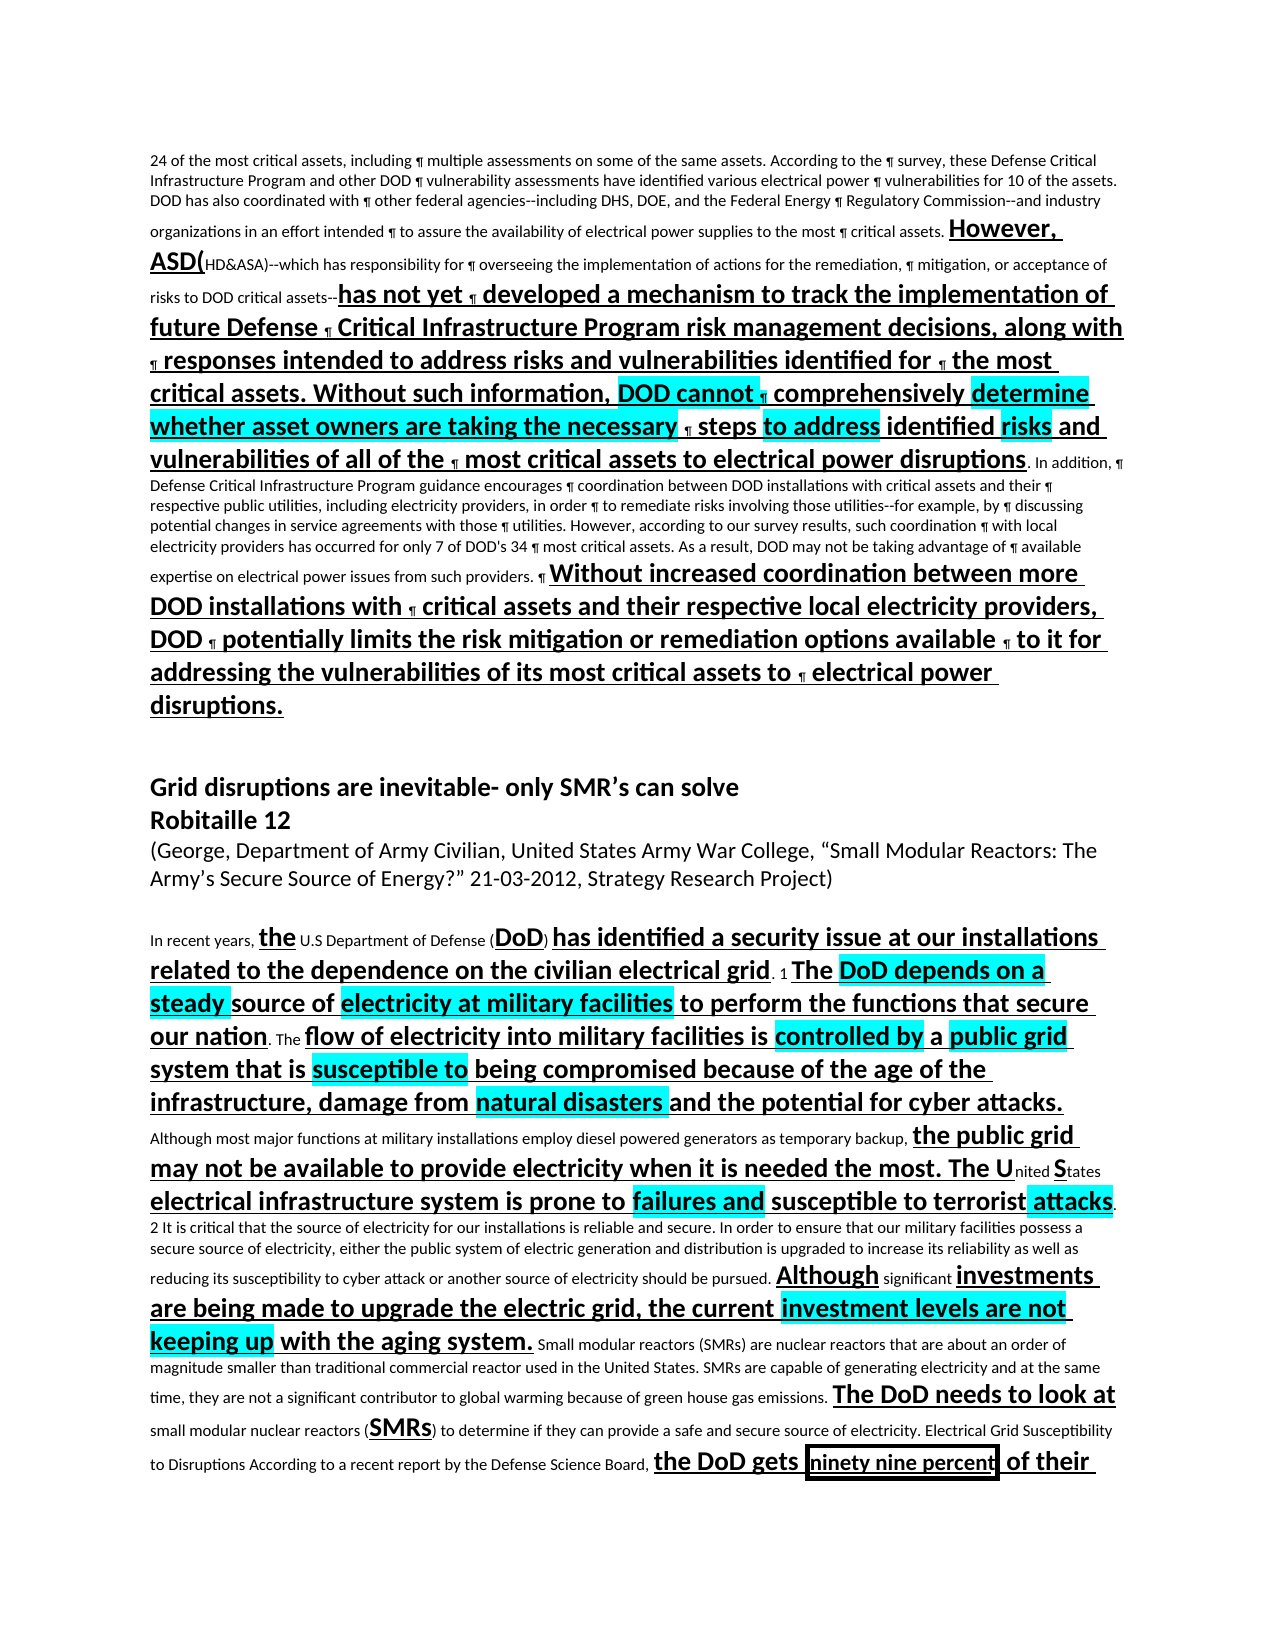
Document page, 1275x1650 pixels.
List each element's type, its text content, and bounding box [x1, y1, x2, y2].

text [150, 150, 1125, 721]
text (George, Department of Army Civilian, United States Army War College, “Small Modular Reactors: The Army’s Secure Source of Energy?” 21-03-2012, Strategy Research Project) [150, 836, 1125, 892]
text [150, 920, 1125, 1481]
subtitle Grid disruptions are inevitable- only SMR’s can solve [150, 770, 1125, 803]
text Robitaille 12 [150, 803, 1125, 836]
